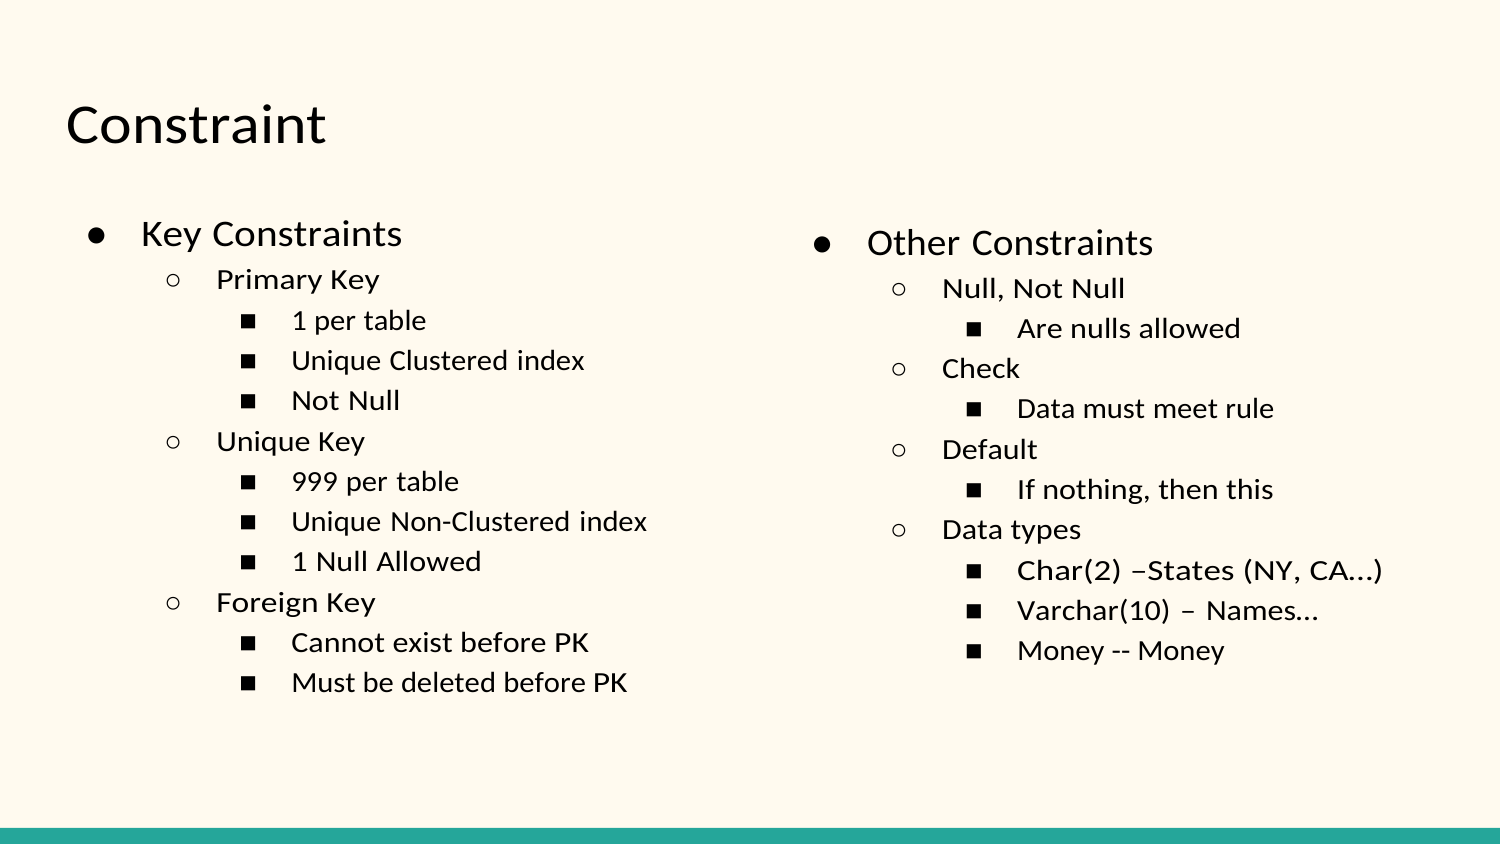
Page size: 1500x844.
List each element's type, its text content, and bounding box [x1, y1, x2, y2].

list Default [890, 431, 1487, 466]
list Cannot exist before PK [239, 624, 652, 660]
list 999 per table [239, 463, 652, 498]
list Null, Not Null [890, 270, 1487, 305]
subtitle Constraint [66, 89, 1487, 158]
list Check [890, 350, 1487, 386]
list Primary Key [164, 261, 652, 297]
subtitle Key Constraints [85, 210, 652, 256]
list Money -- Money [965, 632, 1487, 668]
list Foreign Key [164, 584, 652, 619]
list Data types [890, 511, 1487, 547]
list Must be deleted before PK [239, 664, 652, 700]
list 1 per table [239, 302, 652, 337]
list Varchar(10) – Names… [965, 592, 1487, 627]
list Are nulls allowed [965, 310, 1487, 346]
list Not Null [239, 382, 652, 418]
list Unique Non-Clustered index [239, 503, 652, 539]
list If nothing, then this [965, 471, 1487, 507]
subtitle Other Constraints [811, 218, 1487, 264]
list 1 Null Allowed [239, 543, 652, 579]
list Char(2) –States (NY, CA…) [965, 552, 1487, 587]
list Data must meet rule [965, 391, 1487, 426]
list Unique Key [164, 423, 652, 458]
list Unique Clustered index [239, 342, 652, 378]
